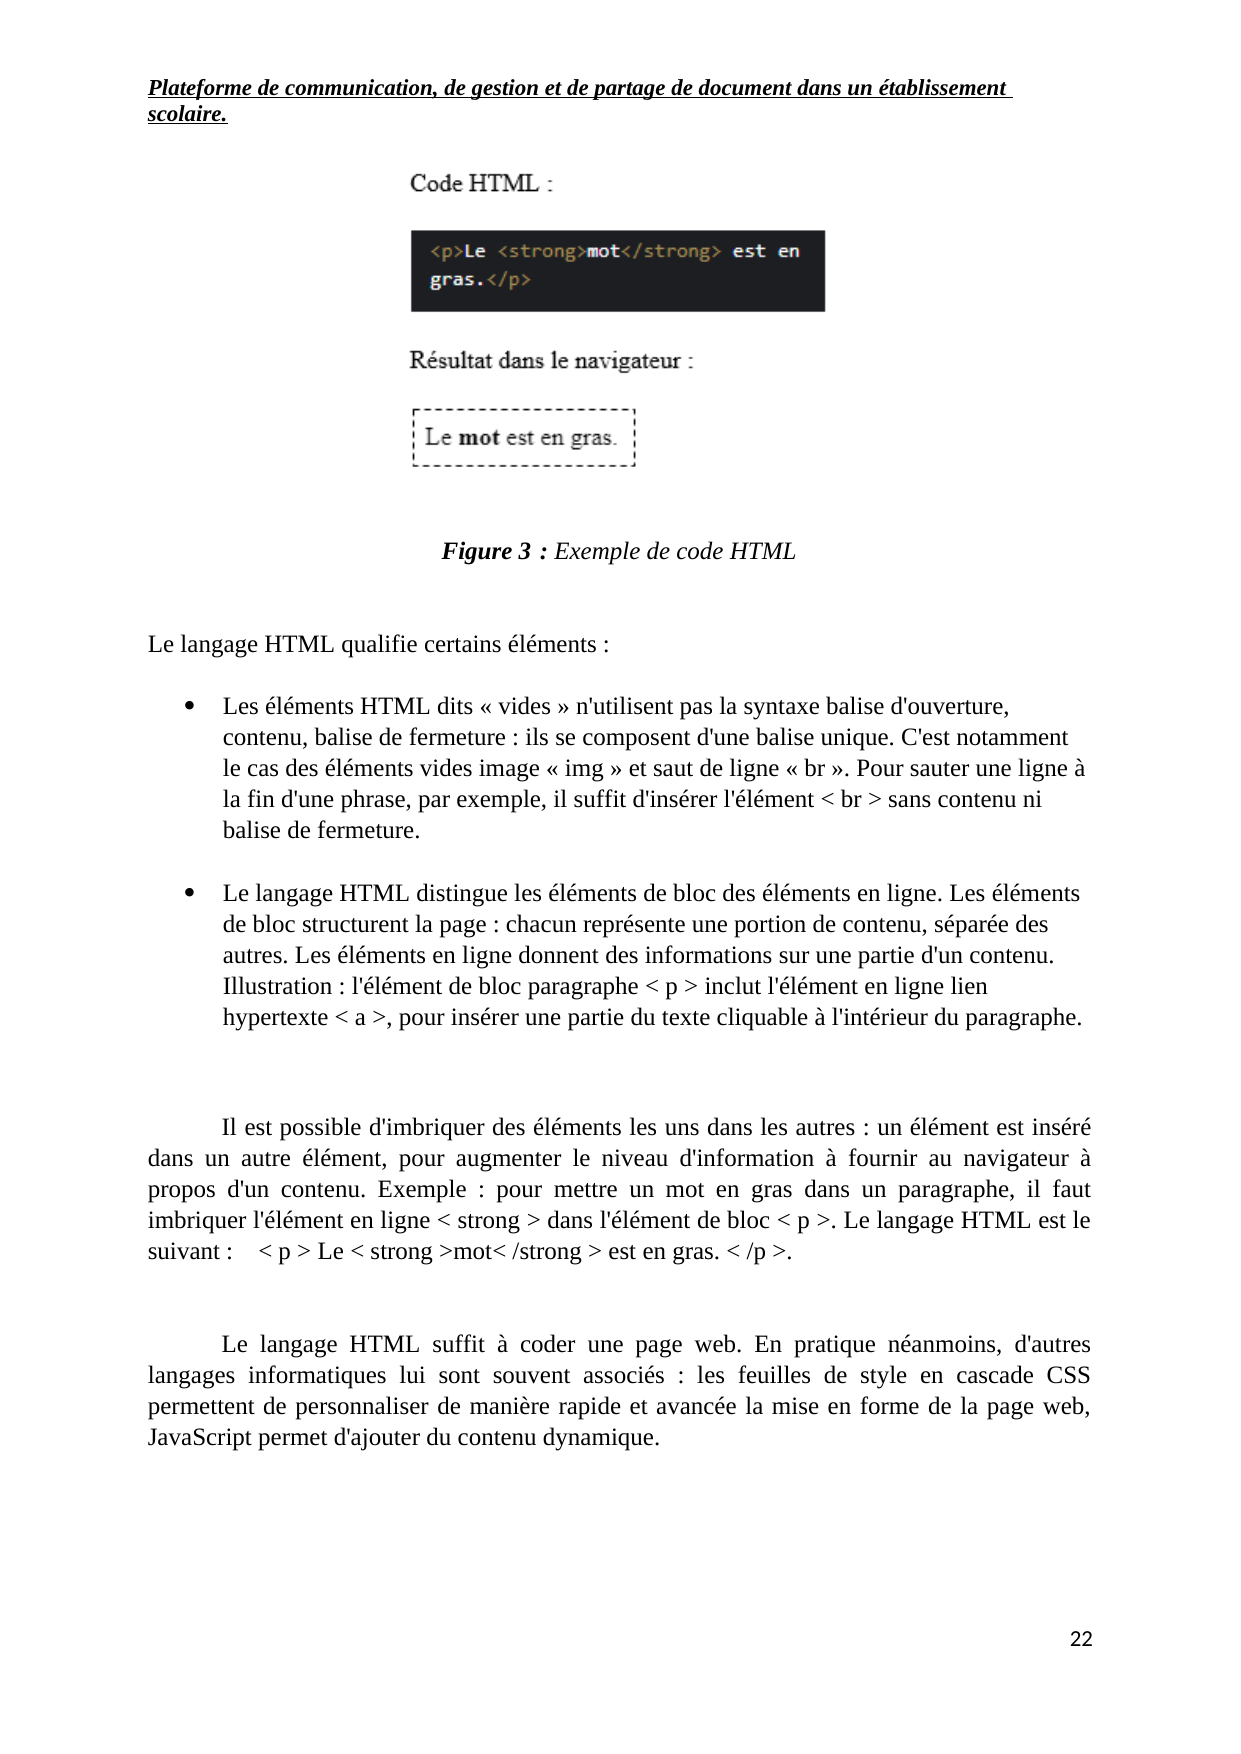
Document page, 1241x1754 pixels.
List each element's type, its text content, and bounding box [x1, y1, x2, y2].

list Le langage HTML distingue les éléments de bloc des éléments en ligne. Les éléments de bloc structurent la page : chacun représente une portion de contenu, séparée des autres. Les éléments en ligne donnent des informations sur une partie d'un contenu. Illustration : l'élément de bloc paragraphe < p > inclut l'élément en ligne lien hypertexte < a >, pour insérer une partie du texte cliquable à l'intérieur du paragraphe. [185, 878, 1093, 1031]
text Il est possible d'imbriquer des éléments les uns dans les autres : un élément est inséré dans un autre élément, pour augmenter le niveau d'information à fournir au navigateur à propos d'un contenu. Exemple : pour mettre un mot en gras dans un paragraphe, il faut imbriquer l'élément en ligne < strong > dans l'élément de bloc < p >. Le langage HTML est le suivant : < p > Le < strong >mot< /strong > est en gras. < /p >. [148, 1112, 1093, 1264]
picture [367, 154, 874, 503]
text Le langage HTML suffit à coder une page web. En pratique néanmoins, d'autres langages informatiques lui sont souvent associés : les feuilles de style en cascade CSS permettent de personnaliser de manière rapide et avancée la mise en forme de la page web, JavaScript permet d'ajouter du contenu dynamique. [148, 1329, 1093, 1451]
text Figure 3 : Exemple de code HTML [148, 536, 1093, 565]
list Les éléments HTML dits « vides » n'utilisent pas la syntaxe balise d'ouverture, contenu, balise de fermeture : ils se composent d'une balise unique. C'est notamment le cas des éléments vides image « img » et saut de ligne « br ». Pour sauter une ligne à la fin d'une phrase, par exemple, il suffit d'insérer l'élément < br > sans contenu ni balise de fermeture. [185, 691, 1093, 844]
text Le langage HTML qualifie certains éléments : [148, 629, 1093, 658]
